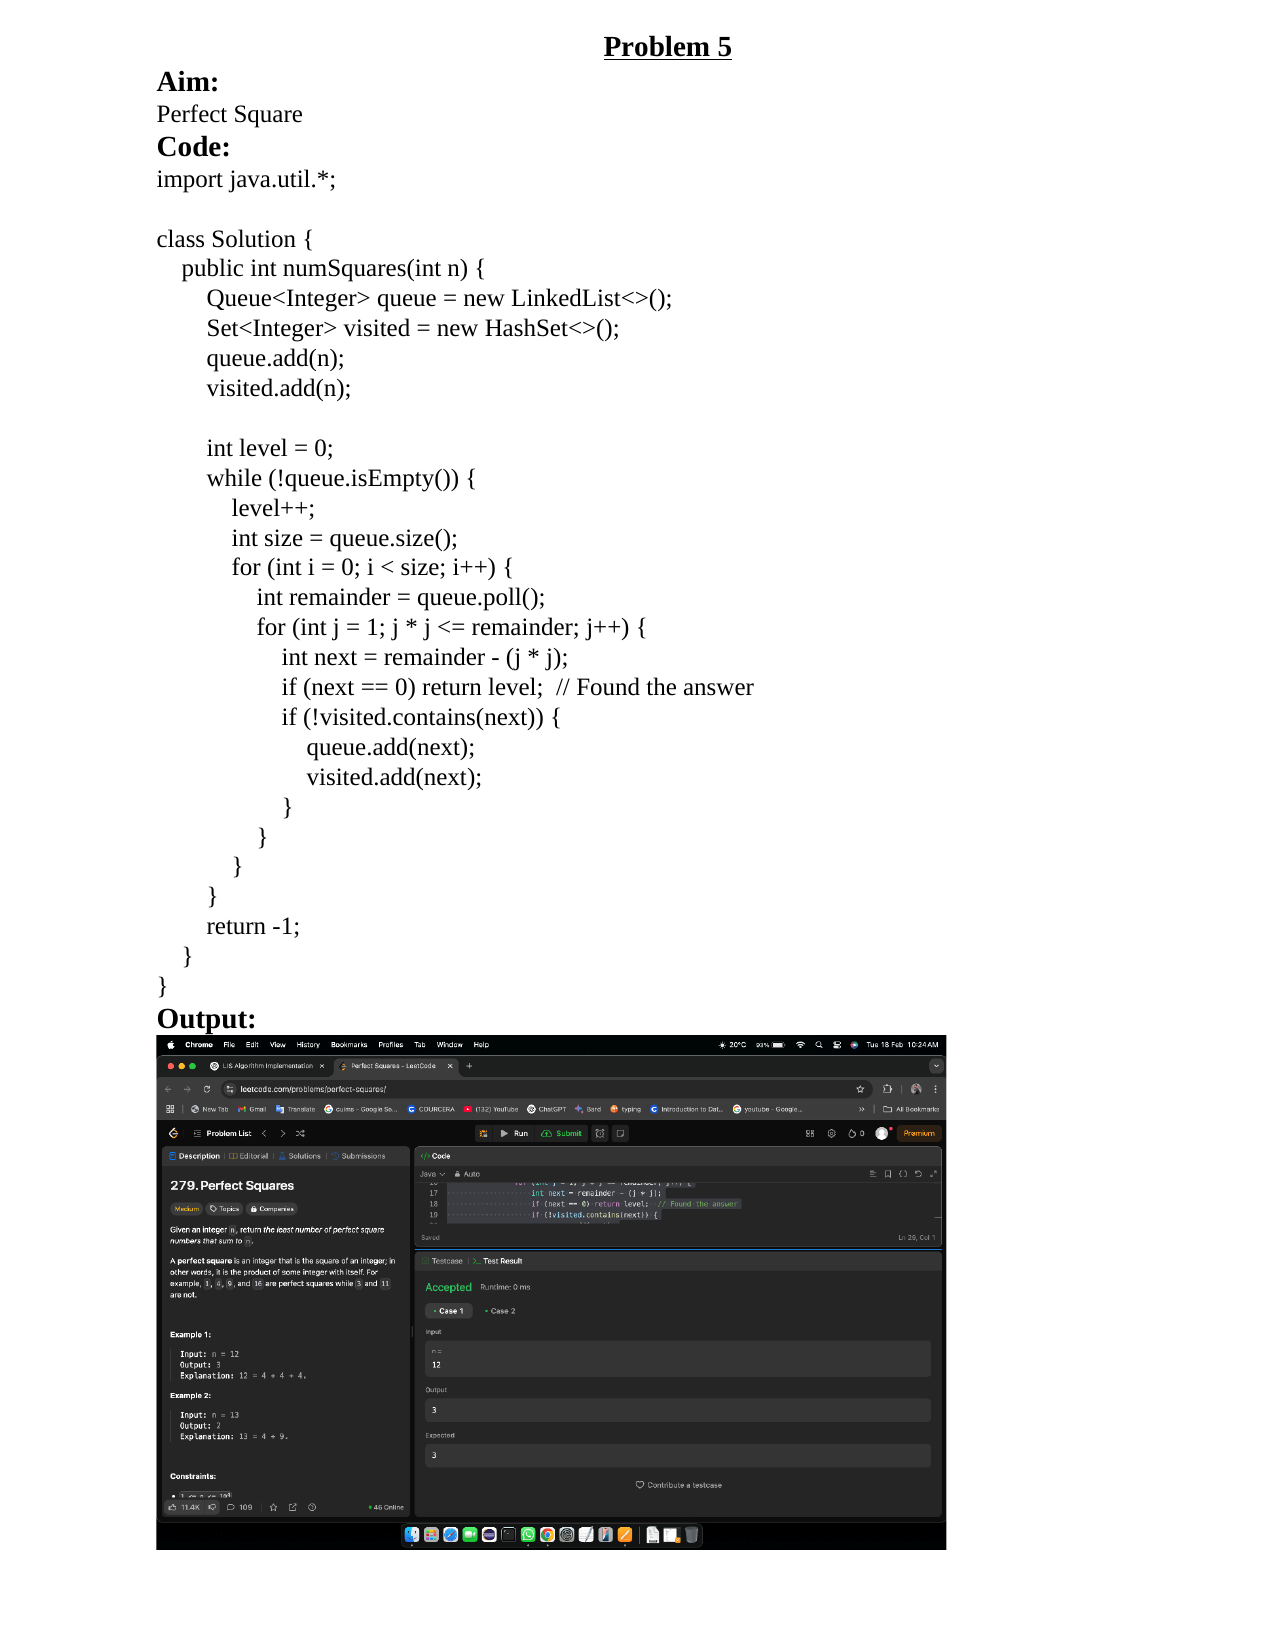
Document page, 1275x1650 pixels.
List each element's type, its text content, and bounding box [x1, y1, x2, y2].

text } [156, 881, 1199, 910]
text } [156, 851, 1199, 880]
text } [156, 971, 1199, 1000]
text queue.add(next); [156, 732, 1199, 761]
text if (next == 0) return level; // Found the answer [156, 672, 1199, 701]
text Code: [156, 129, 1199, 163]
text if (!visited.contains(next)) { [156, 702, 1199, 731]
text for (int i = 0; i < size; i++) { [156, 552, 1199, 581]
text public int numSquares(int n) { [156, 253, 1199, 282]
text while (!queue.isEmpty()) { [156, 463, 1199, 492]
text Perfect Square [156, 99, 1199, 128]
text return -1; [156, 911, 1199, 940]
text import java.util.*; [156, 164, 1199, 193]
text int remainder = queue.poll(); [156, 582, 1199, 611]
text int level = 0; [156, 433, 1199, 462]
text Set<Integer> visited = new HashSet<>(); [156, 313, 1199, 342]
picture [156, 1035, 947, 1550]
text } [156, 792, 1199, 820]
text queue.add(n); [156, 343, 1199, 372]
text Queue<Integer> queue = new LinkedList<>(); [156, 283, 1199, 312]
text Aim: [156, 64, 1199, 98]
text } [156, 822, 1199, 850]
text int next = remainder - (j * j); [156, 642, 1199, 671]
text class Solution { [156, 224, 1199, 252]
text Problem 5 [119, 29, 1199, 63]
text Output: [156, 1001, 1199, 1034]
text visited.add(next); [156, 762, 1199, 791]
text level++; [156, 493, 1199, 521]
text int size = queue.size(); [156, 523, 1199, 551]
text } [156, 941, 1199, 970]
text visited.add(n); [156, 373, 1199, 402]
text for (int j = 1; j * j <= remainder; j++) { [156, 612, 1199, 641]
